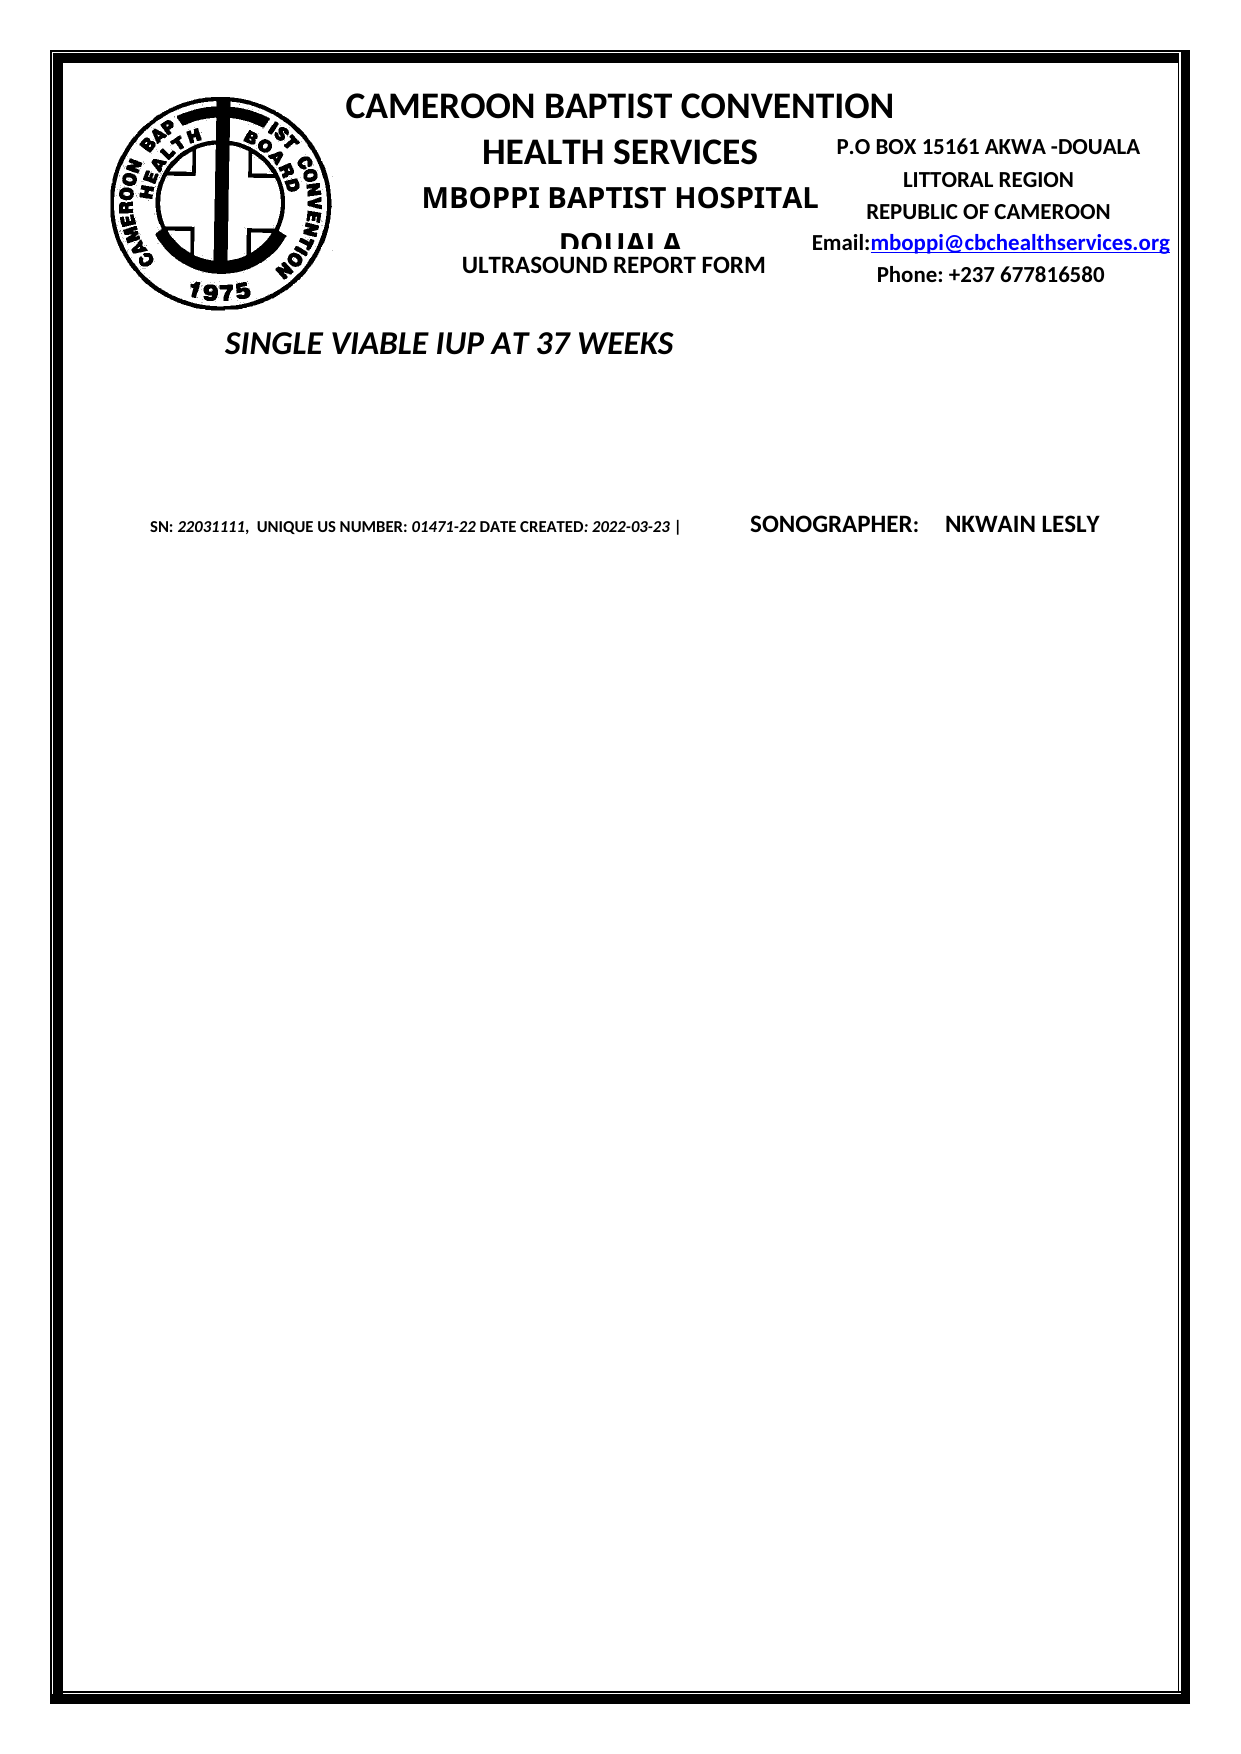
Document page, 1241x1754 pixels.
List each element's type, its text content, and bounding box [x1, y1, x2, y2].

text SN: 22031111, UNIQUE US NUMBER: 01471-22 DATE CREATED: 2022-03-23 | SONOGRAPHER: NKWAIN LESLY [150, 508, 1165, 538]
text SINGLE VIABLE IUP AT 37 WEEKS [150, 159, 1165, 363]
